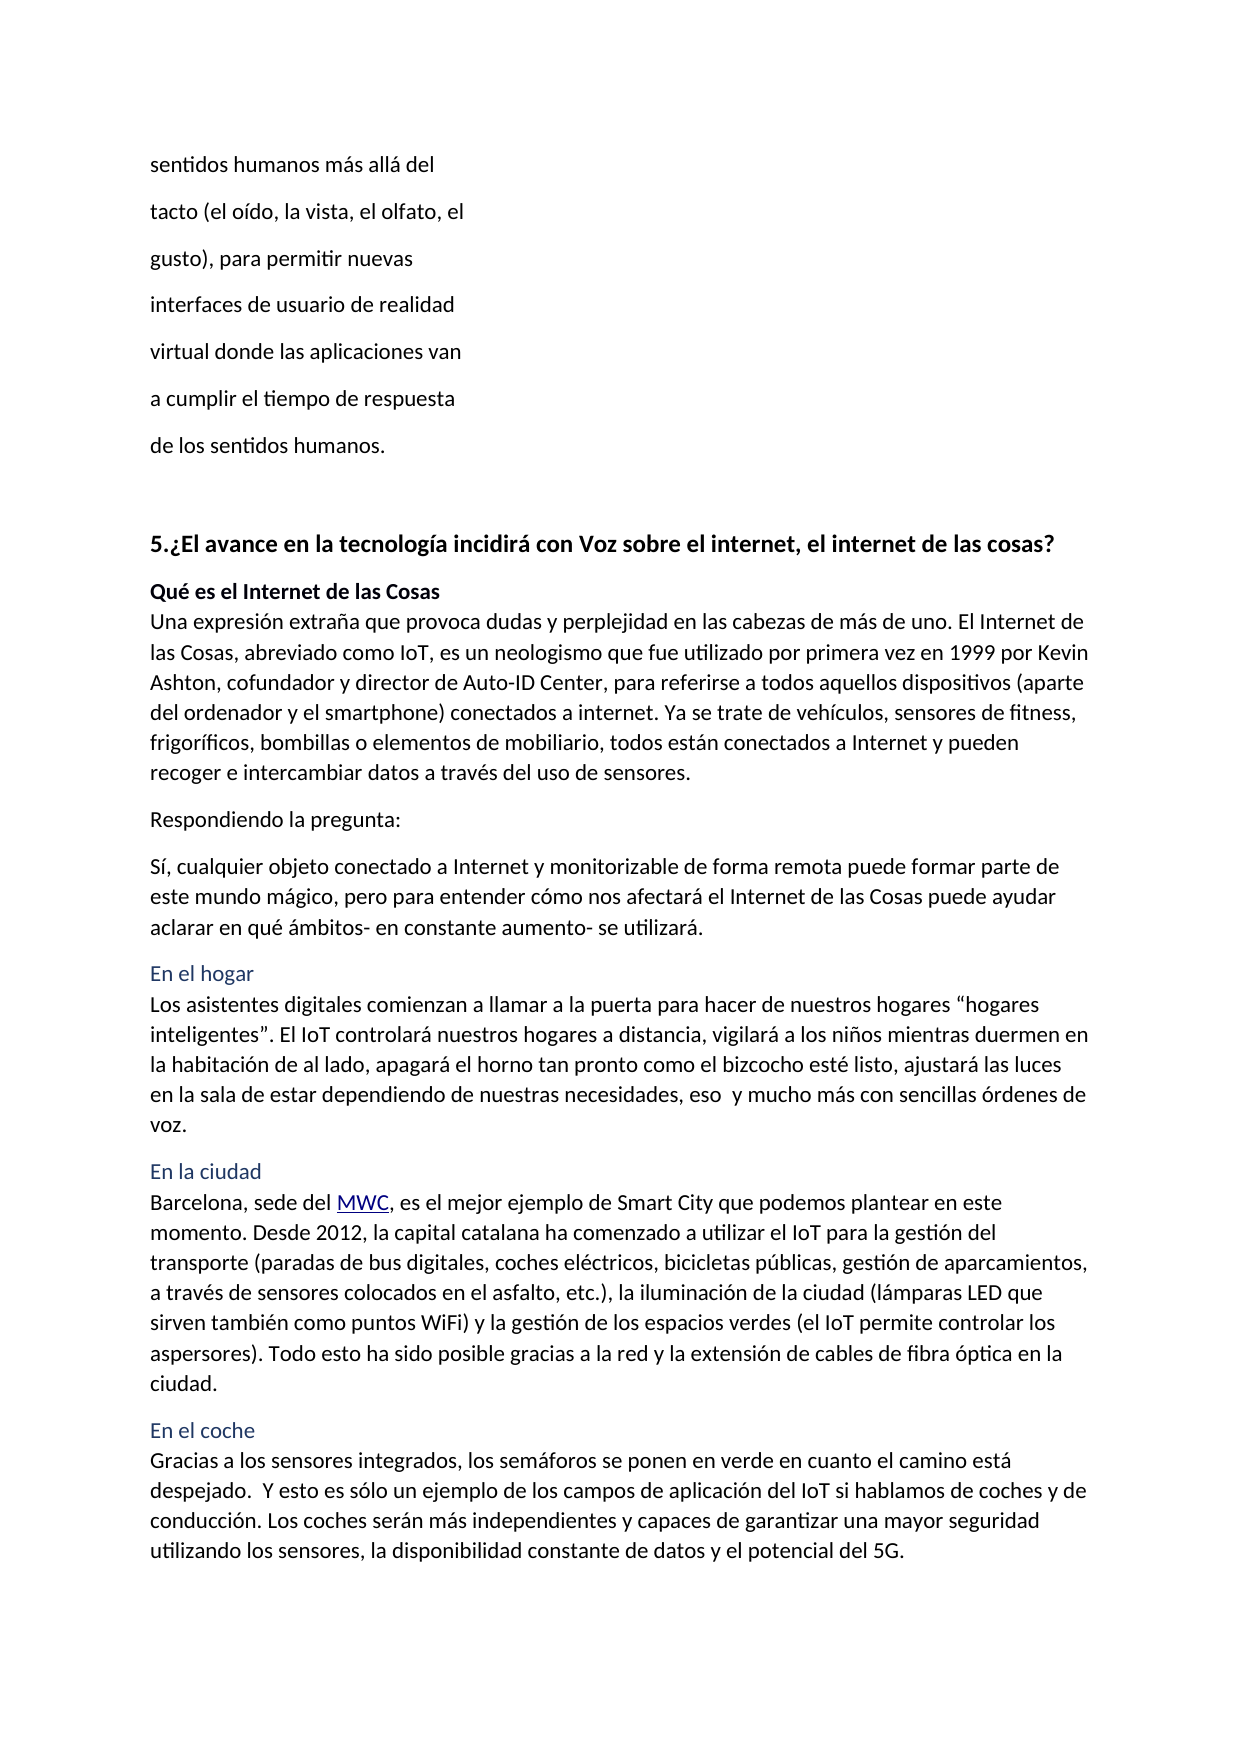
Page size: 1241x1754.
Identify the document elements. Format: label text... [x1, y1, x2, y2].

text Sí, cualquier objeto conectado a Internet y monitorizable de forma remota puede formar parte de este mundo mágico, pero para entender cómo nos afectará el Internet de las Cosas puede ayudar aclarar en qué ámbitos- en constante aumento- se utilizará. [150, 852, 1090, 941]
text virtual donde las aplicaciones van [150, 337, 1090, 366]
text Los asistentes digitales comienzan a llamar a la puerta para hacer de nuestros hogares “hogares inteligentes”. El IoT controlará nuestros hogares a distancia, vigilará a los niños mientras duermen en la habitación de al lado, apagará el horno tan pronto como el bizcocho esté listo, ajustará las luces en la sala de estar dependiendo de nuestras necesidades, eso y mucho más con sencillas órdenes de voz. [150, 990, 1090, 1139]
text a cumplir el tiempo de respuesta [150, 384, 1090, 412]
subtitle Qué es el Internet de las Cosas [150, 577, 1090, 605]
text Barcelona, sede del MWC, es el mejor ejemplo de Smart City que podemos plantear en este momento. Desde 2012, la capital catalana ha comenzado a utilizar el IoT para la gestión del transporte (paradas de bus digitales, coches eléctricos, bicicletas públicas, gestión de aparcamientos, a través de sensores colocados en el asfalto, etc.), la iluminación de la ciudad (lámparas LED que sirven también como puntos WiFi) y la gestión de los espacios verdes (el IoT permite controlar los aspersores). Todo esto ha sido posible gracias a la red y la extensión de cables de fibra óptica en la ciudad. [150, 1188, 1090, 1397]
text de los sentidos humanos. [150, 431, 1090, 459]
text sentidos humanos más allá del [150, 150, 1090, 178]
text 5.¿El avance en la tecnología incidirá con Voz sobre el internet, el internet de las cosas? [150, 528, 1090, 558]
text tacto (el oído, la vista, el olfato, el [150, 197, 1090, 225]
text Gracias a los sensores integrados, los semáforos se ponen en verde en cuanto el camino está despejado. Y esto es sólo un ejemplo de los campos de aplicación del IoT si hablamos de coches y de conducción. Los coches serán más independientes y capaces de garantizar una mayor seguridad utilizando los sensores, la disponibilidad constante de datos y el potencial del 5G. [150, 1446, 1090, 1565]
subtitle En el hogar [150, 959, 1090, 988]
text gusto), para permitir nuevas [150, 244, 1090, 272]
text interfaces de usuario de realidad [150, 291, 1090, 319]
subtitle En el coche [150, 1416, 1090, 1444]
text Respondiendo la pregunta: [150, 805, 1090, 833]
text Una expresión extraña que provoca dudas y perplejidad en las cabezas de más de uno. El Internet de las Cosas, abreviado como IoT, es un neologismo que fue utilizado por primera vez en 1999 por Kevin Ashton, cofundador y director de Auto-ID Center, para referirse a todos aquellos dispositivos (aparte del ordenador y el smartphone) conectados a internet. Ya se trate de vehículos, sensores de fitness, frigoríficos, bombillas o elementos de mobiliario, todos están conectados a Internet y pueden recoger e intercambiar datos a través del uso de sensores. [150, 607, 1090, 787]
subtitle En la ciudad [150, 1157, 1090, 1186]
